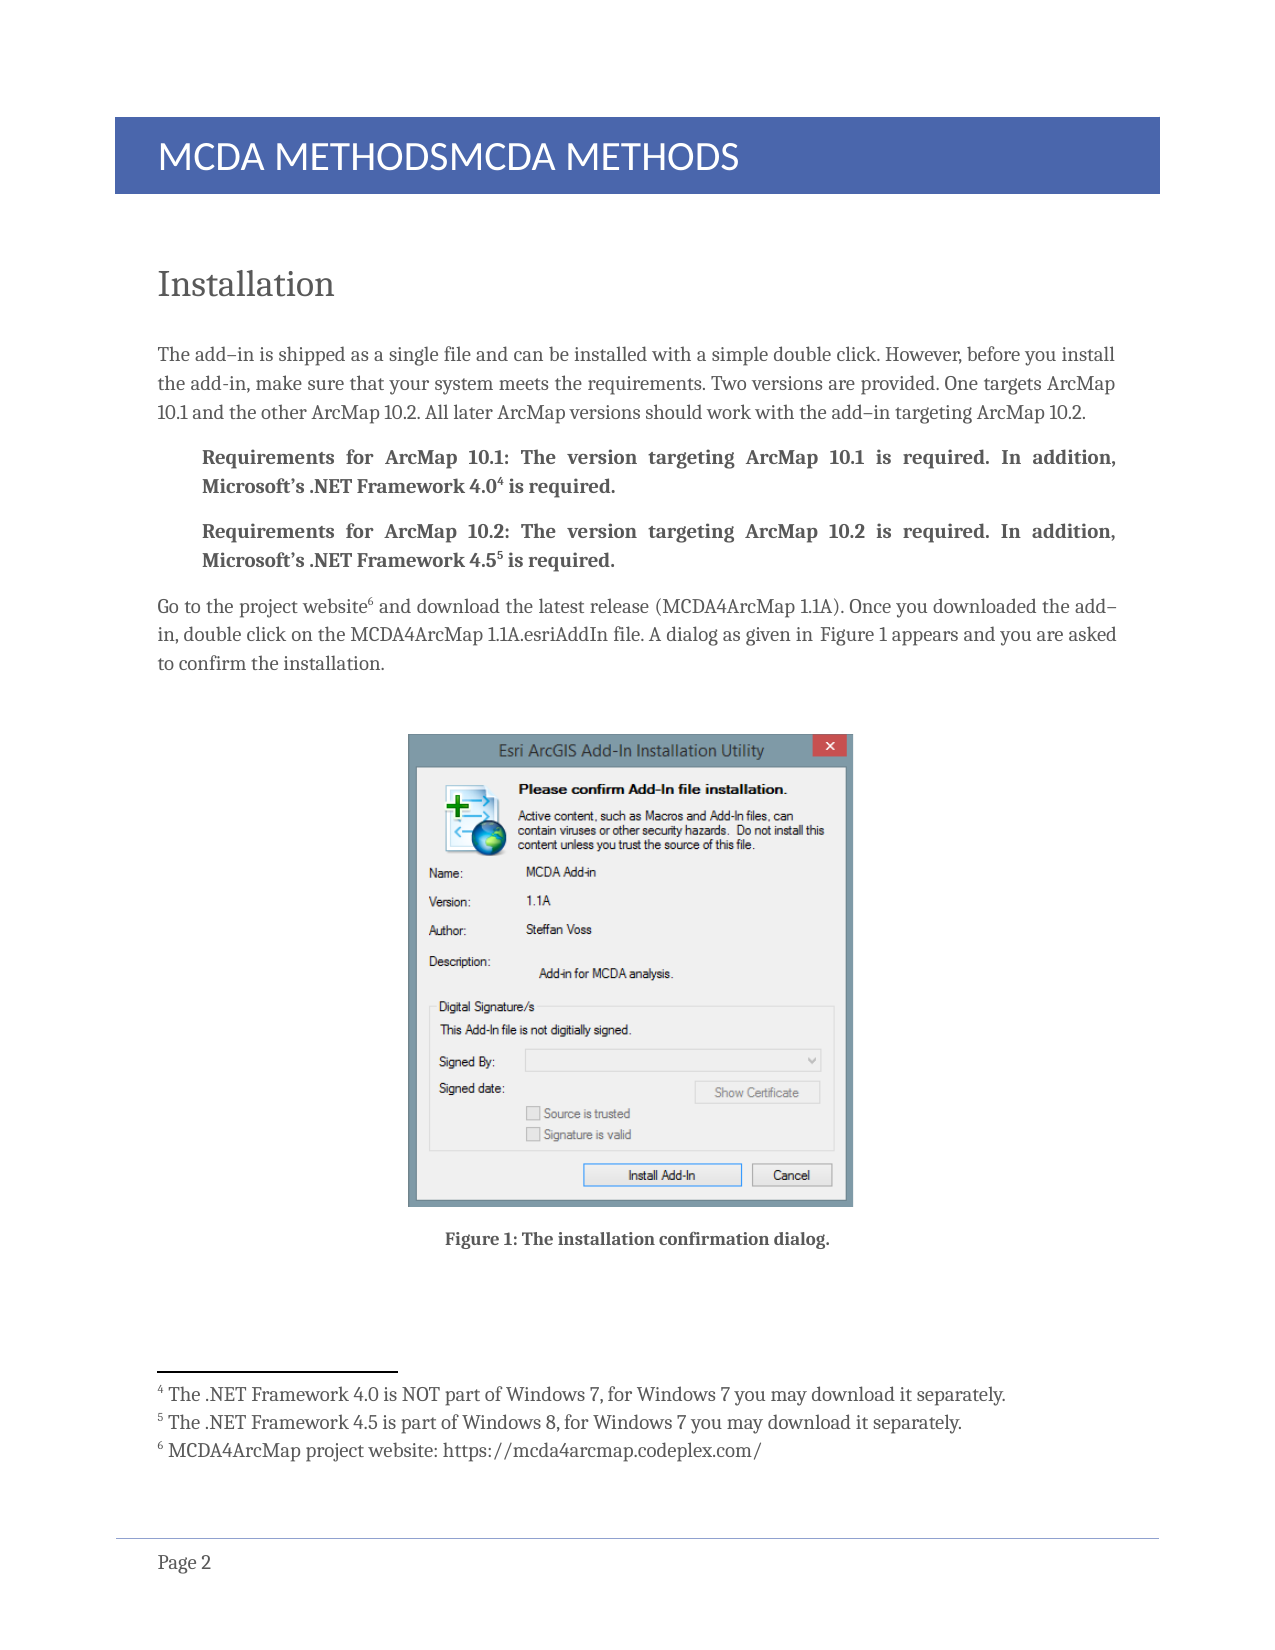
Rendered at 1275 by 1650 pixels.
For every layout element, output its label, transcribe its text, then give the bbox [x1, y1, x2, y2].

text The add–in is shipped as a single file and can be installed with a simple double click. However, before you install the add-in, make sure that your system meets the requirements. Two versions are provided. One targets ArcMap 10.1 and the other ArcMap 10.2. All later ArcMap versions should work with the add–in targeting ArcMap 10.2. [157, 343, 1117, 424]
text Go to the project website and download the latest release (MCDA4ArcMap 1.1A). Once you downloaded the add–in, double click on the MCDA4ArcMap 1.1A.esriAddIn file. A dialog as given in Figure 1 appears and you are asked to confirm the installation. [157, 594, 1117, 676]
subtitle Installation [157, 262, 1117, 306]
text Requirements for ArcMap 10.2: The version targeting ArcMap 10.2 is required. In addition, Microsoft’s .NET Framework 4.5 is required. [202, 520, 1117, 573]
picture [408, 734, 854, 1207]
text Requirements for ArcMap 10.1: The version targeting ArcMap 10.1 is required. In addition, Microsoft’s .NET Framework 4.0 is required. [202, 446, 1117, 499]
